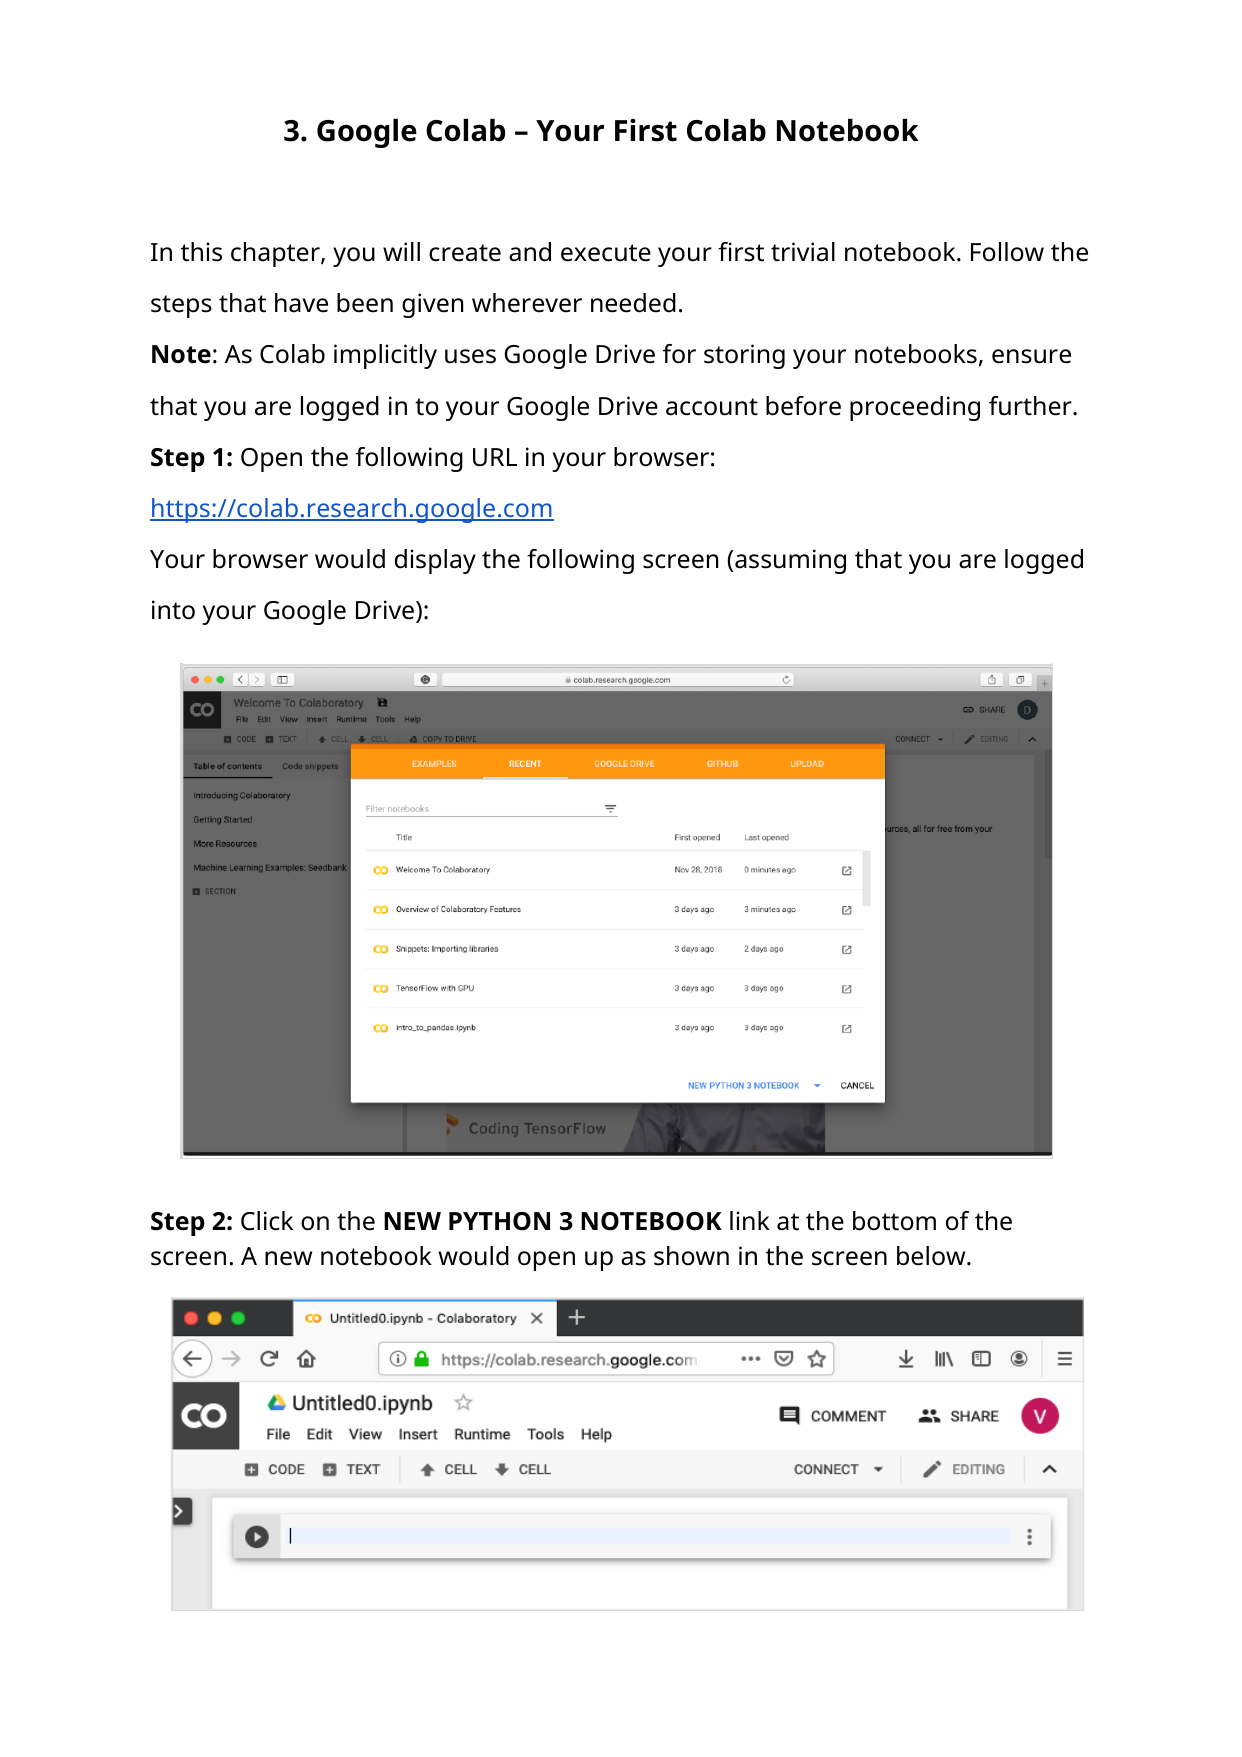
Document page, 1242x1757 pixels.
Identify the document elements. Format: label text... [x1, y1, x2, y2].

text Step 2: Click on the NEW PYTHON 3 NOTEBOOK link at the bottom of the screen. A new notebook would open up as shown in the screen below. [150, 1203, 1092, 1273]
text 3. Google Colab – Your First Colab Notebook [85, 111, 1117, 150]
picture [170, 1297, 1085, 1611]
text Step 1: Open the following URL in your browser: https://colab.research.google.com [150, 439, 1117, 524]
text In this chapter, you will create and execute your first trivial notebook. Follow the steps that have been given wherever needed. [150, 235, 1092, 320]
picture [180, 663, 1053, 1159]
text Your browser would display the following screen (assuming that you are logged into your Google Drive): [150, 541, 1117, 626]
text Note: As Colab implicitly uses Google Drive for storing your notebooks, ensure that you are logged in to your Google Drive account before proceeding further. [150, 337, 1089, 422]
